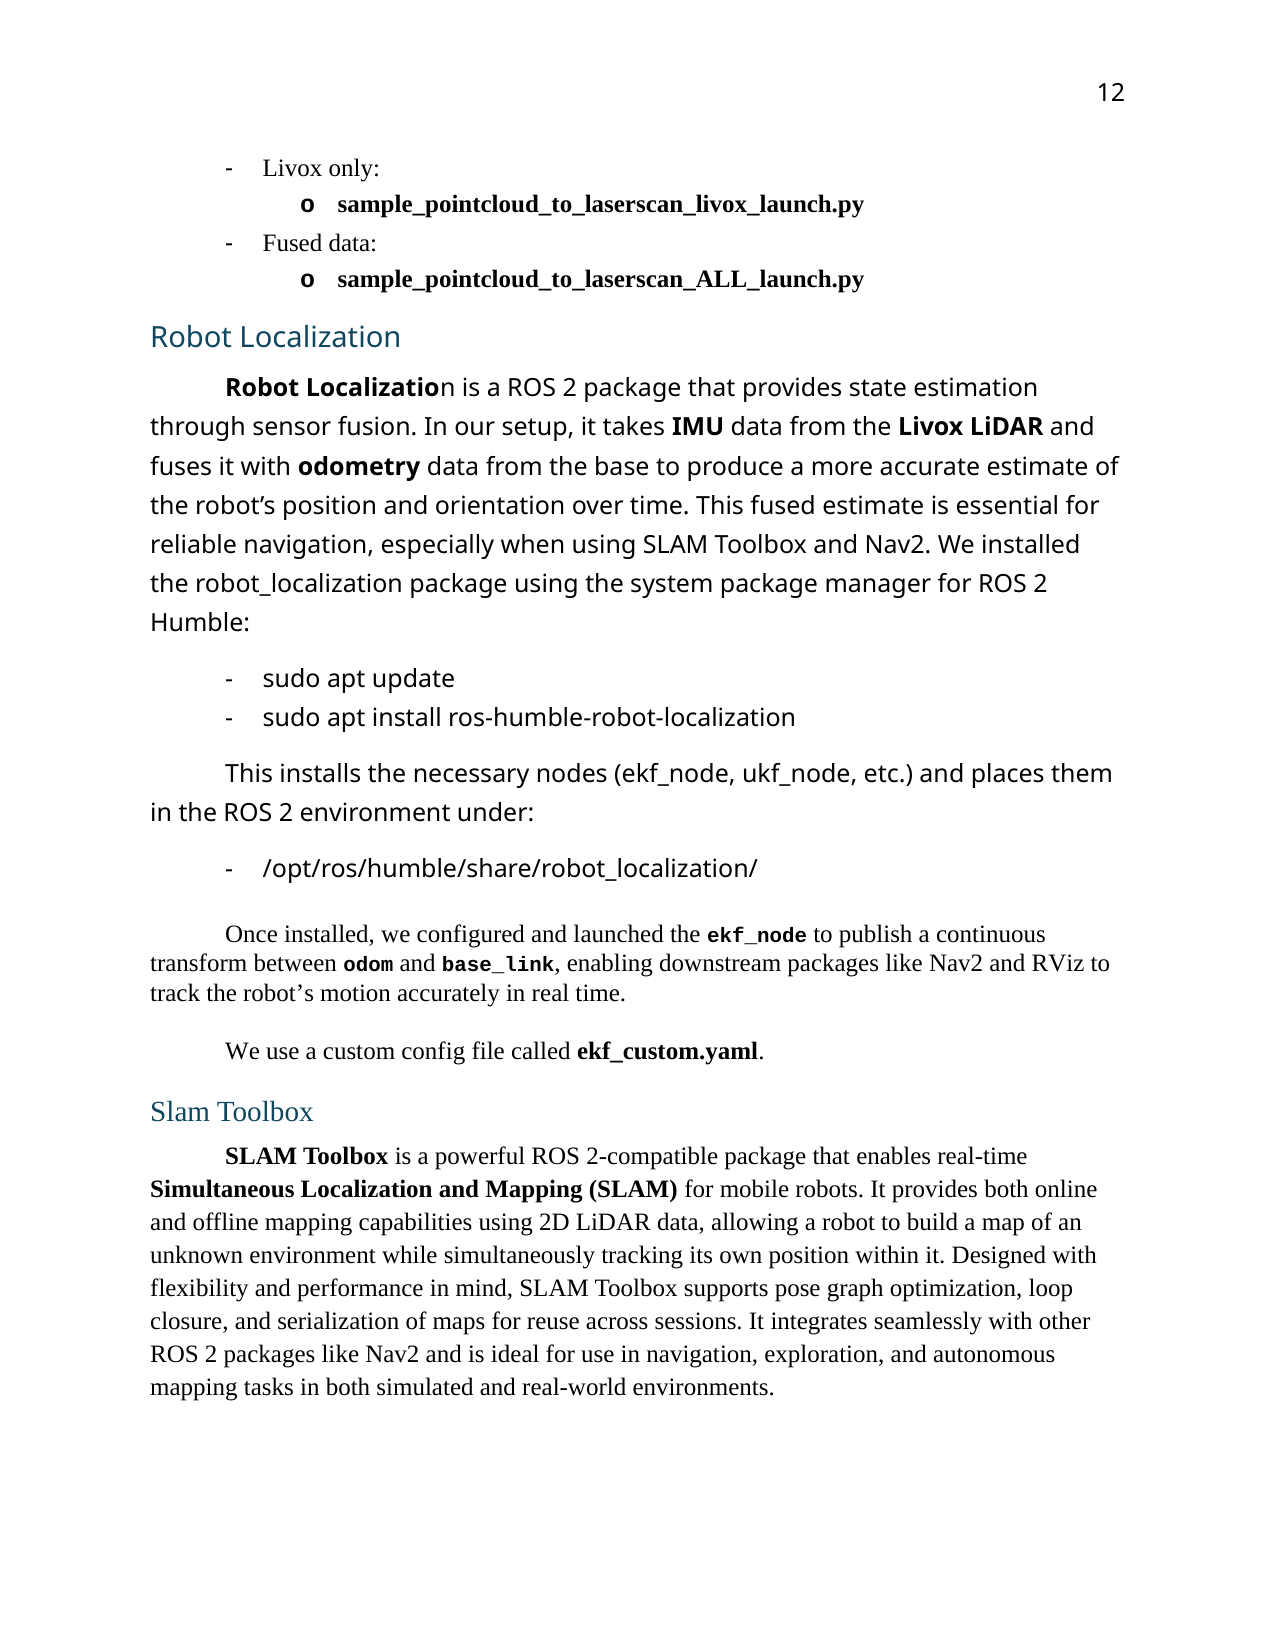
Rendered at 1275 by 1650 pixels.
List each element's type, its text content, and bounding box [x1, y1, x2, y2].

list Livox only: [225, 150, 1125, 184]
list Fused data: [225, 224, 1125, 259]
list sudo apt install ros-humble-robot-localization [225, 700, 1125, 734]
text We use a custom config file called ekf_custom.yaml. [150, 1036, 1125, 1065]
subtitle Robot Localization [150, 316, 1125, 356]
list /opt/ros/humble/share/robot_localization/ [225, 851, 1125, 885]
list sudo apt update [225, 661, 1125, 695]
list sample_pointcloud_to_laserscan_ALL_launch.py [300, 264, 1125, 294]
text This installs the necessary nodes (ekf_node, ukf_node, etc.) and places them in the ROS 2 environment under: [150, 756, 1125, 829]
text Once installed, we configured and launched the ekf_node to publish a continuous transform between odom and base_link, enabling downstream packages like Nav2 and RViz to track the robot’s motion accurately in real time. [150, 919, 1125, 1007]
list sample_pointcloud_to_laserscan_livox_launch.py [300, 189, 1125, 220]
text SLAM Toolbox is a powerful ROS 2-compatible package that enables real-time Simultaneous Localization and Mapping (SLAM) for mobile robots. It provides both online and offline mapping capabilities using 2D LiDAR data, allowing a robot to build a map of an unknown environment while simultaneously tracking its own position within it. Designed with flexibility and performance in mind, SLAM Toolbox supports pose graph optimization, loop closure, and serialization of maps for reuse across sessions. It integrates seamlessly with other ROS 2 packages like Nav2 and is ideal for use in navigation, exploration, and autonomous mapping tasks in both simulated and real-world environments. [150, 1141, 1125, 1401]
subtitle Slam Toolbox [150, 1094, 1125, 1127]
text Robot Localization is a ROS 2 package that provides state estimation through sensor fusion. In our setup, it takes IMU data from the Livox LiDAR and fuses it with odometry data from the base to produce a more accurate estimate of the robot’s position and orientation over time. This fused estimate is essential for reliable navigation, especially when using SLAM Toolbox and Nav2. We installed the robot_localization package using the system package manager for ROS 2 Humble: [150, 370, 1125, 639]
